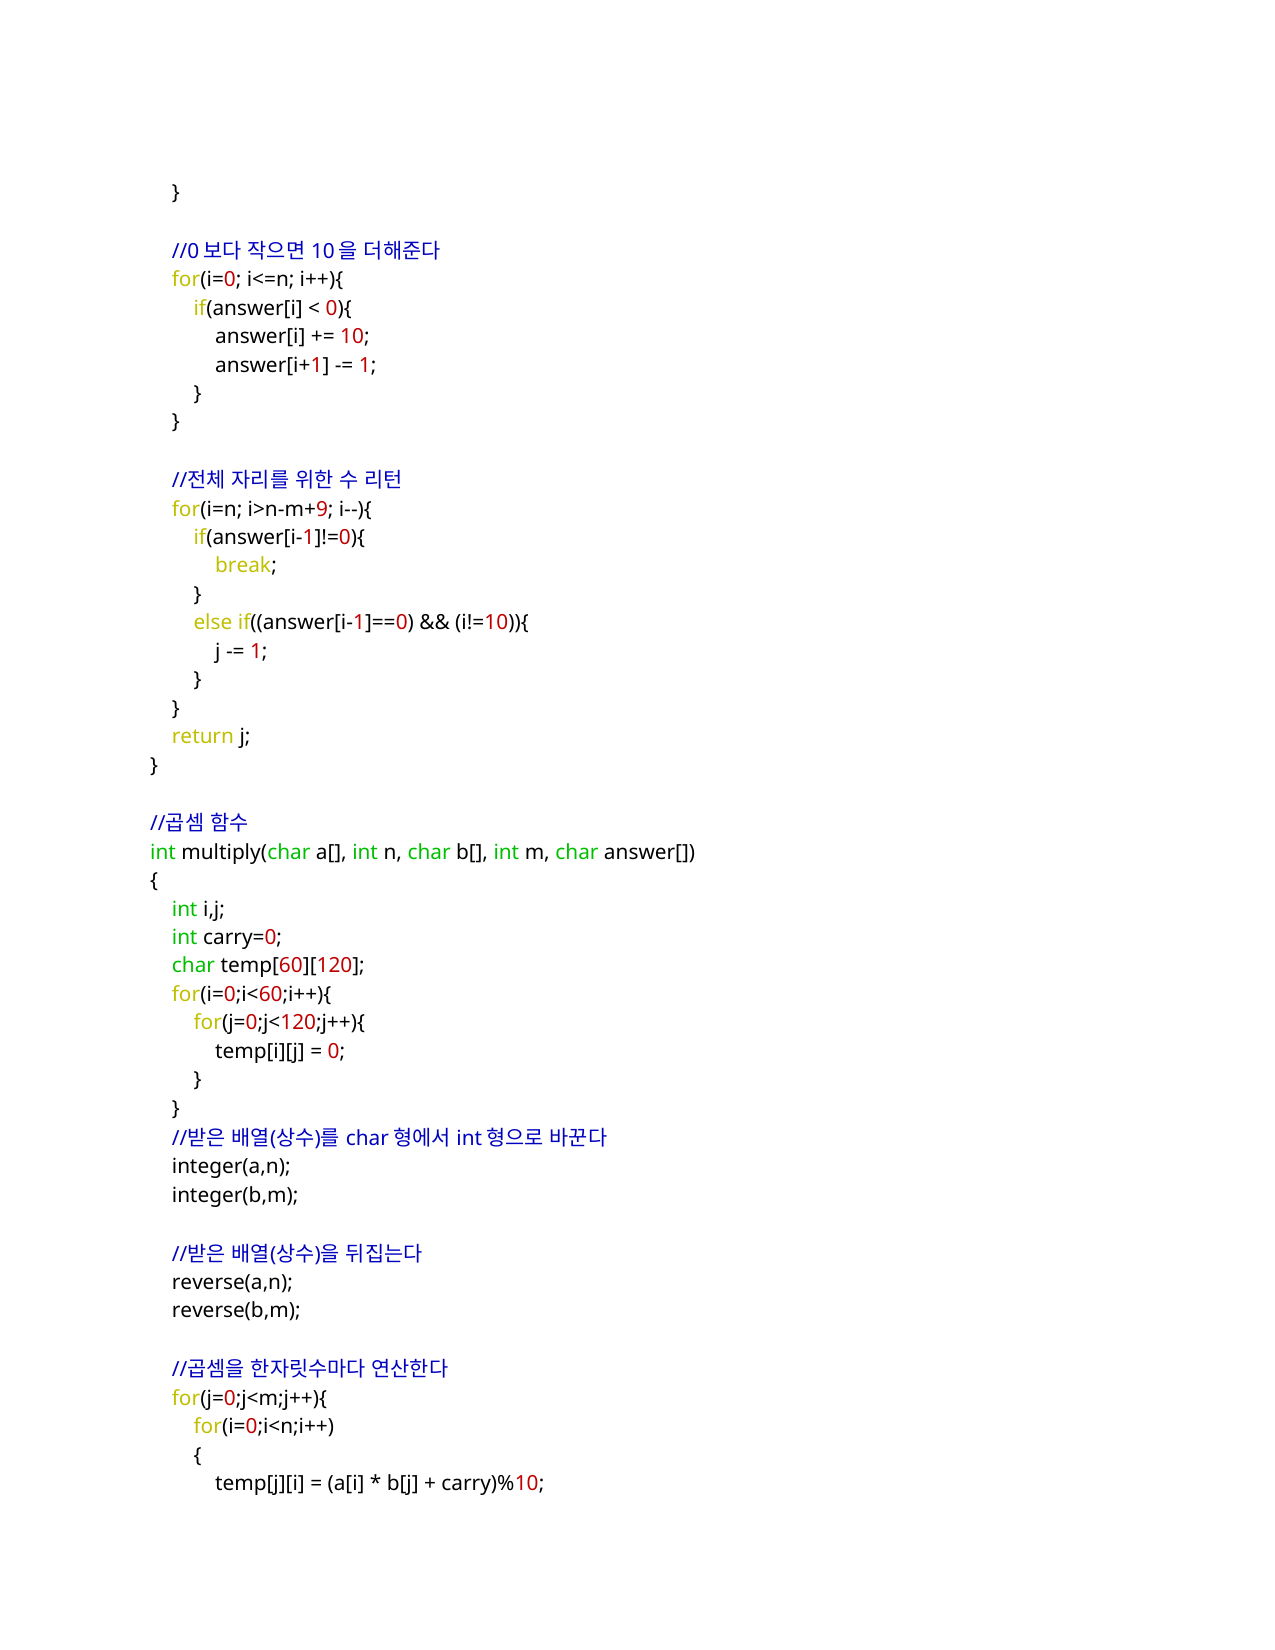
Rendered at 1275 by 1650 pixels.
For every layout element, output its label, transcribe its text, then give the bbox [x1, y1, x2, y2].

text reverse(a,n); [150, 1267, 1125, 1296]
text } [150, 1093, 1125, 1121]
text reverse(b,m); [150, 1296, 1125, 1324]
text } [150, 1064, 1125, 1093]
text int carry=0; [150, 922, 1125, 951]
text } [150, 177, 1125, 206]
text int i,j; [150, 894, 1125, 922]
text integer(b,m); [150, 1180, 1125, 1208]
text for(j=0;j<120;j++){ [150, 1007, 1125, 1036]
text //곱셈 함수 [150, 807, 1125, 837]
text for(j=0;j<m;j++){ [150, 1383, 1125, 1411]
text } [150, 664, 1125, 693]
text int multiply(char a[], int n, char b[], int m, char answer[]) [150, 837, 1125, 865]
text //받은 배열(상수)을 뒤집는다 [150, 1237, 1125, 1267]
text char temp[60][120]; [150, 951, 1125, 979]
text else if((answer[i-1]==0) && (i!=10)){ [150, 607, 1125, 636]
text if(answer[i] < 0){ [150, 293, 1125, 321]
text { [150, 1440, 1125, 1468]
text j -= 1; [150, 636, 1125, 664]
text break; [150, 551, 1125, 579]
text for(i=0;i<60;i++){ [150, 979, 1125, 1007]
text for(i=0; i<=n; i++){ [150, 264, 1125, 293]
text //0보다 작으면 10을 더해준다 [150, 234, 1125, 264]
text temp[j][i] = (a[i] * b[j] + carry)%10; [150, 1468, 1125, 1497]
text answer[i] += 10; [150, 321, 1125, 350]
text } [150, 407, 1125, 435]
text } [150, 693, 1125, 721]
text } [150, 750, 1125, 778]
text //받은 배열(상수)를 char형에서 int형으로 바꾼다 [150, 1121, 1125, 1152]
text } [150, 579, 1125, 607]
text for(i=n; i>n-m+9; i--){ [150, 494, 1125, 522]
text if(answer[i-1]!=0){ [150, 522, 1125, 551]
text return j; [150, 721, 1125, 750]
text integer(a,n); [150, 1152, 1125, 1180]
text temp[i][j] = 0; [150, 1036, 1125, 1064]
text //전체 자리를 위한 수 리턴 [150, 463, 1125, 494]
text for(i=0;i<n;i++) [150, 1411, 1125, 1440]
text { [150, 865, 1125, 894]
text } [150, 378, 1125, 407]
text //곱셈을 한자릿수마다 연산한다 [150, 1352, 1125, 1383]
text answer[i+1] -= 1; [150, 350, 1125, 378]
